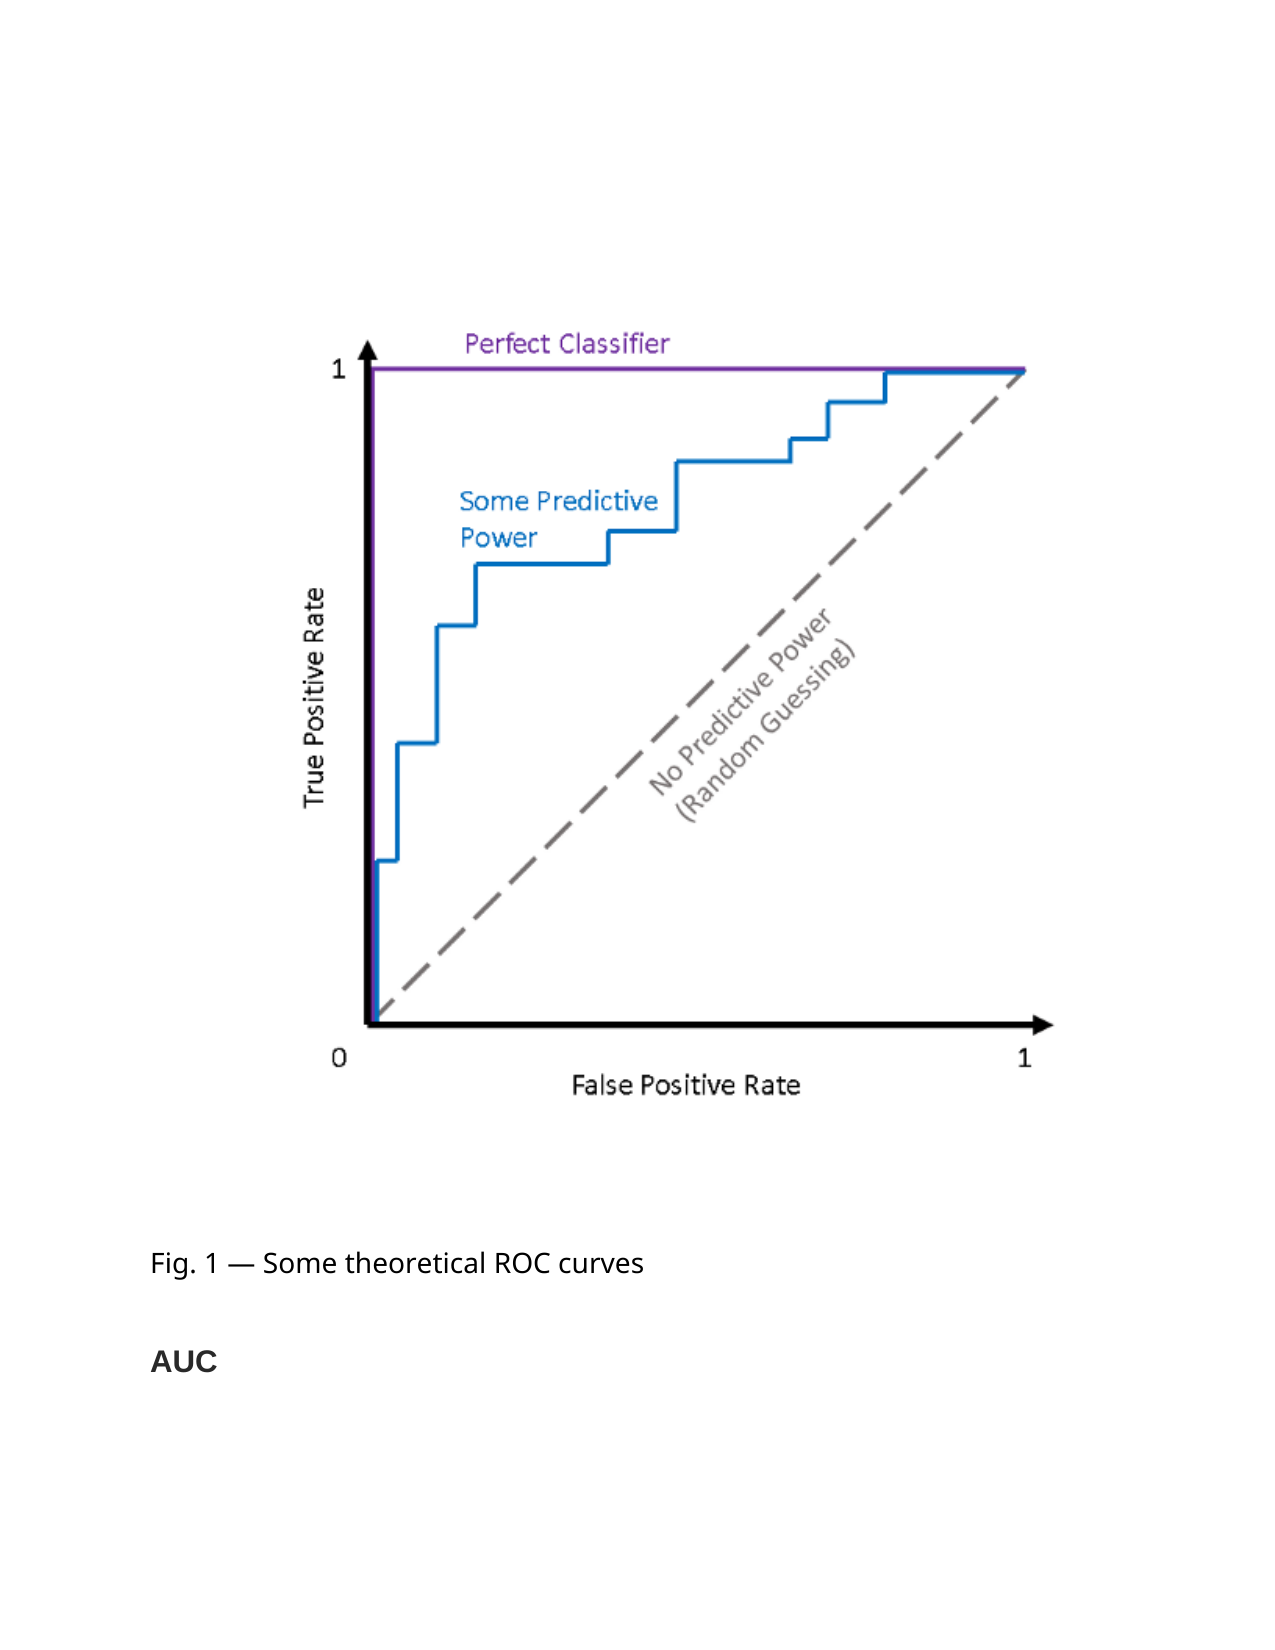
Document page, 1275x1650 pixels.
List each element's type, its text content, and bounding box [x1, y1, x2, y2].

text Fig. 1 — Some theoretical ROC curves [150, 1244, 1125, 1282]
text AUC [150, 1341, 1125, 1379]
picture [150, 150, 1244, 1244]
